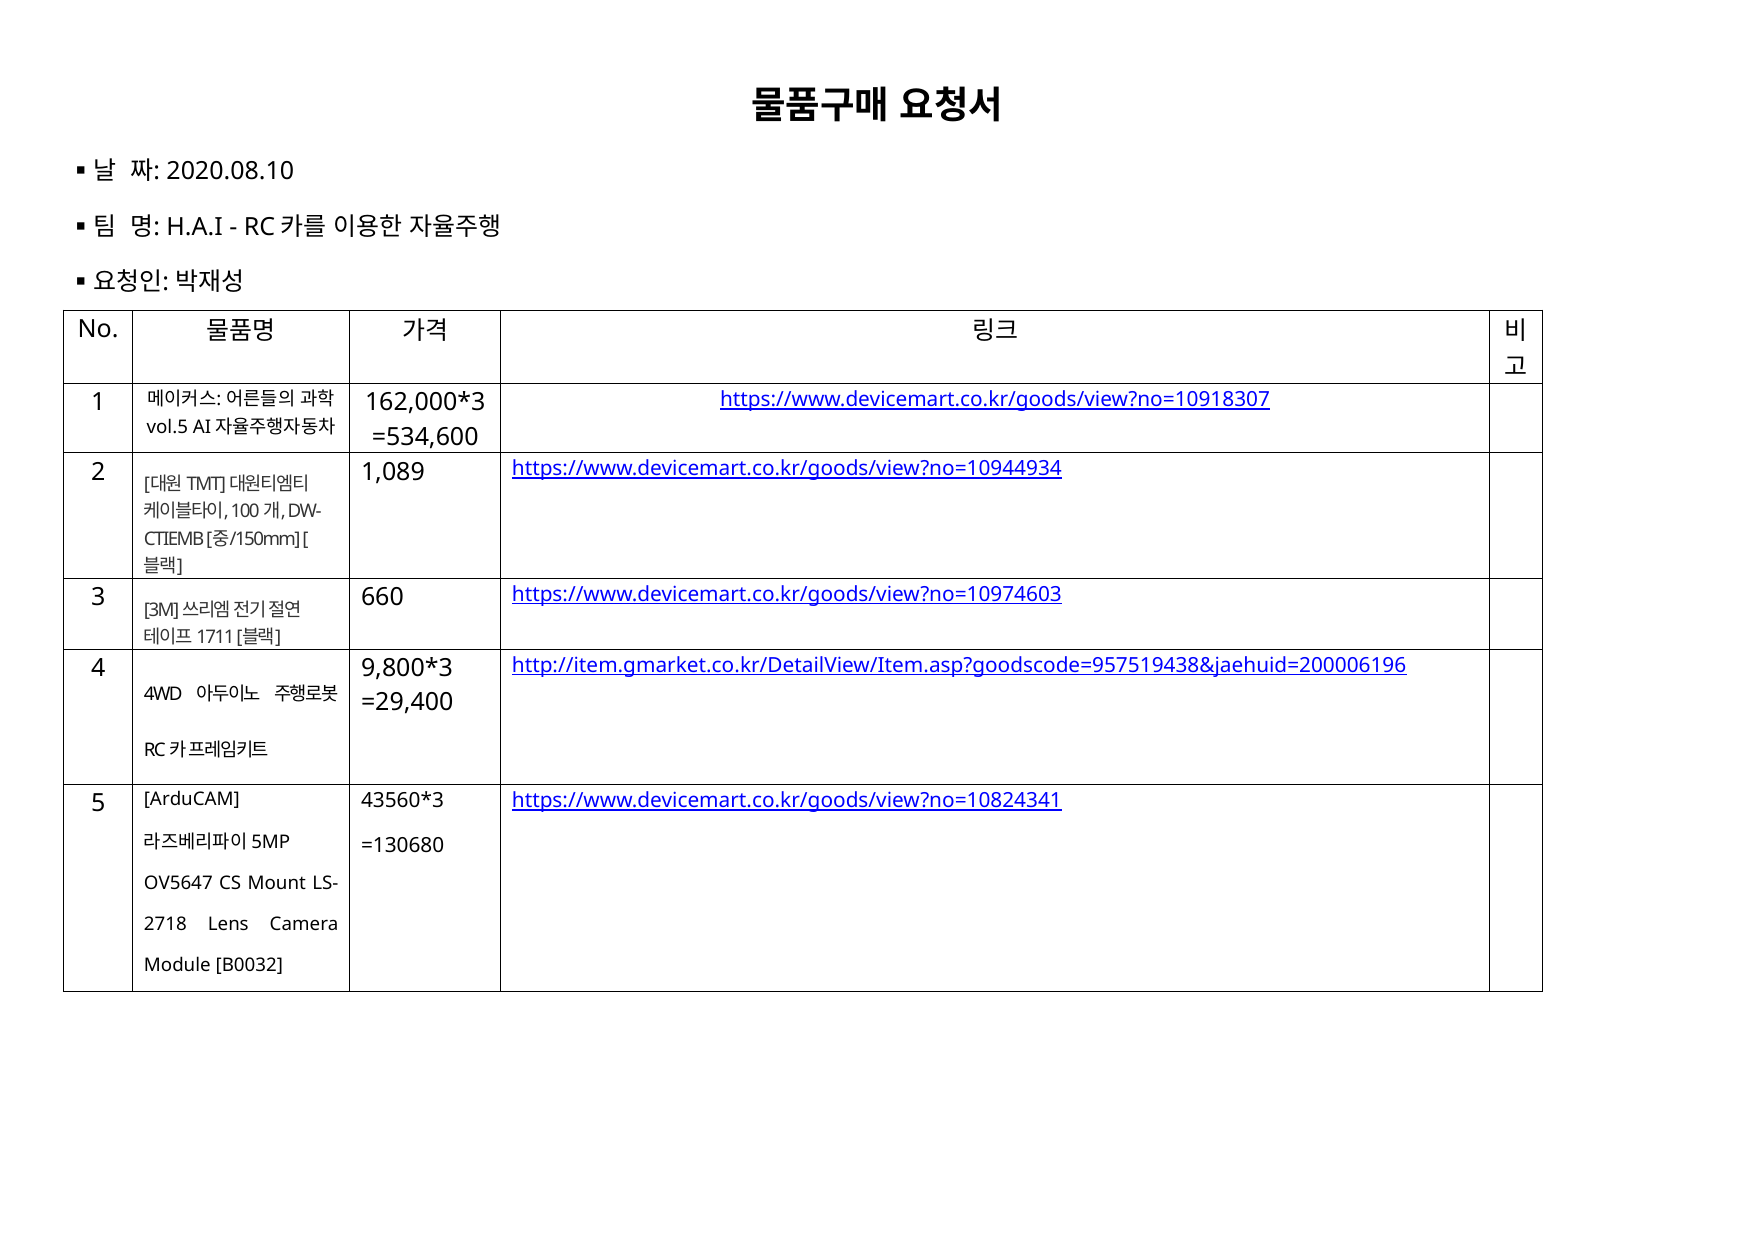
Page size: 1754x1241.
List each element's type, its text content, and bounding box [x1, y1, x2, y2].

table_cell [ArduCAM] 라즈베리파이5MP OV5647 CS Mount LS-2718 Lens Camera Module [B0032] [133, 785, 349, 991]
table_cell [3M] 쓰리엠 전기 절연 테이프 1711 [블랙] [133, 579, 349, 649]
table_cell 1,089 [350, 453, 500, 578]
table_cell 9,800*3 =29,400 [350, 650, 500, 784]
table_cell https://www.devicemart.co.kr/goods/view?no=10824341 [501, 785, 1489, 991]
table_cell 4 [64, 650, 132, 784]
table_header 링크 [501, 311, 1489, 383]
table_cell https://www.devicemart.co.kr/goods/view?no=10918307 [501, 384, 1489, 452]
text 팀 명: H.A.I - RC카를 이용한 자율주행 [75, 206, 1679, 242]
table_header 가격 [350, 311, 500, 383]
table_cell 162,000*3 =534,600 [350, 384, 500, 452]
table_cell 3 [64, 579, 132, 649]
table_cell [1490, 453, 1542, 578]
table_cell [1490, 384, 1542, 452]
table_cell [대원TMT] 대원티엠티 케이블타이, 100개, DW-CTIEMB [중/150mm] [블랙] [133, 453, 349, 578]
table_header No. [64, 311, 132, 383]
text 요청인: 박재성 [75, 262, 1679, 298]
table_cell 43560*3 =130680 [350, 785, 500, 991]
table_cell 4WD 아두이노 주행로봇 RC카 프레임키트 [133, 650, 349, 784]
table_cell [1490, 579, 1542, 649]
table_cell http://item.gmarket.co.kr/DetailView/Item.asp?goodscode=957519438&jaehuid=200006196 [501, 650, 1489, 784]
table_cell 660 [350, 579, 500, 649]
table_cell https://www.devicemart.co.kr/goods/view?no=10974603 [501, 579, 1489, 649]
table_cell 2 [64, 453, 132, 578]
text 물품구매 요청서 [75, 75, 1679, 129]
table_cell https://www.devicemart.co.kr/goods/view?no=10944934 [501, 453, 1489, 578]
text 날 짜: 2020.08.10 [75, 150, 1679, 186]
table_cell [1490, 785, 1542, 991]
table_cell [1490, 650, 1542, 784]
table_cell 메이커스: 어른들의 과학 vol.5 AI자율주행자동차 [133, 384, 349, 452]
table_cell 5 [64, 785, 132, 991]
table_header 비고 [1490, 311, 1542, 383]
table_header 물품명 [133, 311, 349, 383]
table_cell 1 [64, 384, 132, 452]
